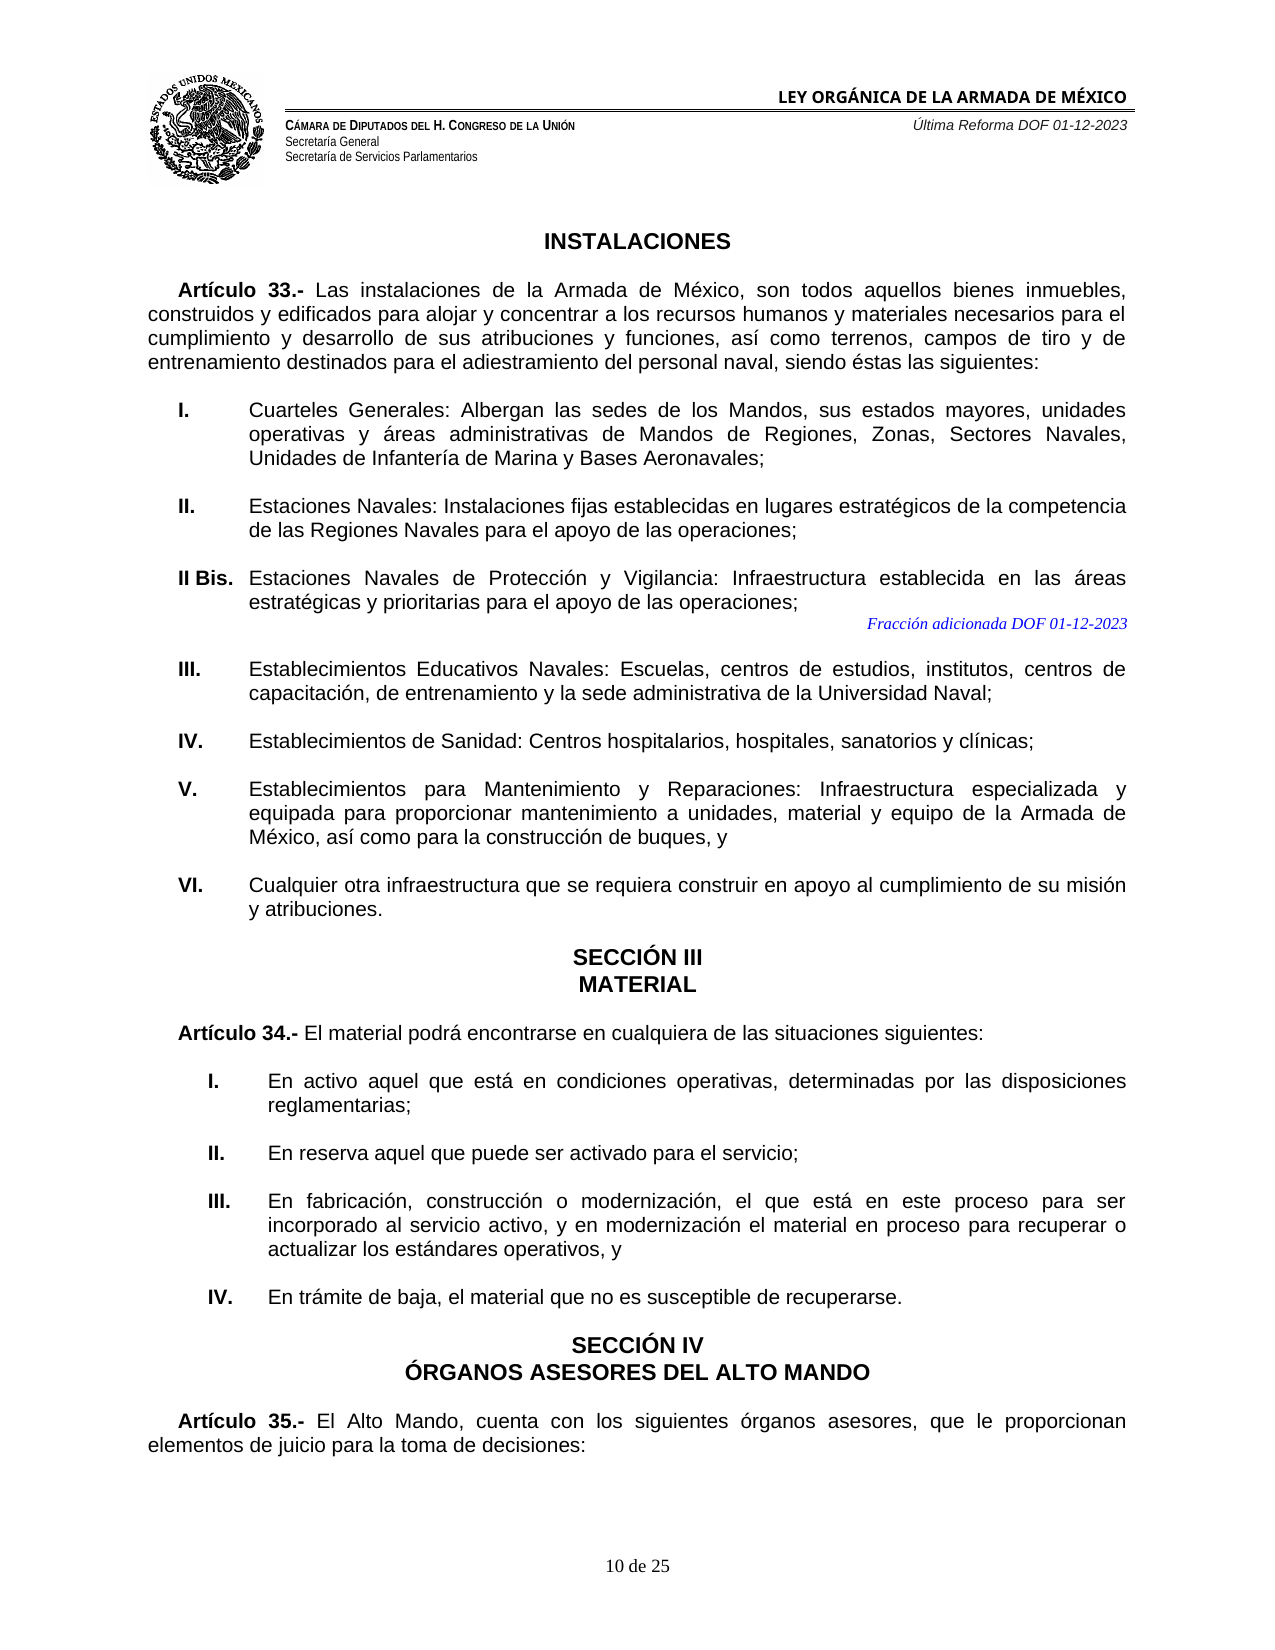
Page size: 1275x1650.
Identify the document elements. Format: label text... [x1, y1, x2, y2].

text SECCIÓN III [148, 944, 1127, 971]
text IV. Establecimientos de Sanidad: Centros hospitalarios, hospitales, sanatorios y clínicas; [178, 729, 1127, 753]
text ÓRGANOS ASESORES DEL ALTO MANDO [148, 1359, 1127, 1385]
text INSTALACIONES [148, 228, 1127, 254]
text Artículo 34.- El material podrá encontrarse en cualquiera de las situaciones siguientes: [148, 1021, 1127, 1045]
text Fracción adicionada DOF 01-12-2023 [178, 614, 1127, 633]
text II. Estaciones Navales: Instalaciones fijas establecidas en lugares estratégicos de la competencia de las Regiones Navales para el apoyo de las operaciones; [178, 494, 1127, 542]
text I. Cuarteles Generales: Albergan las sedes de los Mandos, sus estados mayores, unidades operativas y áreas administrativas de Mandos de Regiones, Zonas, Sectores Navales, Unidades de Infantería de Marina y Bases Aeronavales; [178, 398, 1127, 470]
text III. Establecimientos Educativos Navales: Escuelas, centros de estudios, institutos, centros de capacitación, de entrenamiento y la sede administrativa de la Universidad Naval; [178, 657, 1127, 705]
text II Bis. Estaciones Navales de Protección y Vigilancia: Infraestructura establecida en las áreas estratégicas y prioritarias para el apoyo de las operaciones; [178, 566, 1127, 614]
text V. Establecimientos para Mantenimiento y Reparaciones: Infraestructura especializada y equipada para proporcionar mantenimiento a unidades, material y equipo de la Armada de México, así como para la construcción de buques, y [178, 777, 1127, 848]
text MATERIAL [148, 971, 1127, 997]
text IV. En trámite de baja, el material que no es susceptible de recuperarse. [208, 1284, 1127, 1308]
text SECCIÓN IV [148, 1332, 1127, 1359]
text Artículo 33.- Las instalaciones de la Armada de México, son todos aquellos bienes inmuebles, construidos y edificados para alojar y concentrar a los recursos humanos y materiales necesarios para el cumplimiento y desarrollo de sus atribuciones y funciones, así como terrenos, campos de tiro y de entrenamiento destinados para el adiestramiento del personal naval, siendo éstas las siguientes: [148, 278, 1127, 374]
text III. En fabricación, construcción o modernización, el que está en este proceso para ser incorporado al servicio activo, y en modernización el material en proceso para recuperar o actualizar los estándares operativos, y [208, 1189, 1127, 1261]
text Artículo 35.- El Alto Mando, cuenta con los siguientes órganos asesores, que le proporcionan elementos de juicio para la toma de decisiones: [148, 1409, 1127, 1457]
text I. En activo aquel que está en condiciones operativas, determinadas por las disposiciones reglamentarias; [208, 1069, 1127, 1117]
text VI. Cualquier otra infraestructura que se requiera construir en apoyo al cumplimiento de su misión y atribuciones. [178, 872, 1127, 920]
text II. En reserva aquel que puede ser activado para el servicio; [208, 1141, 1127, 1165]
